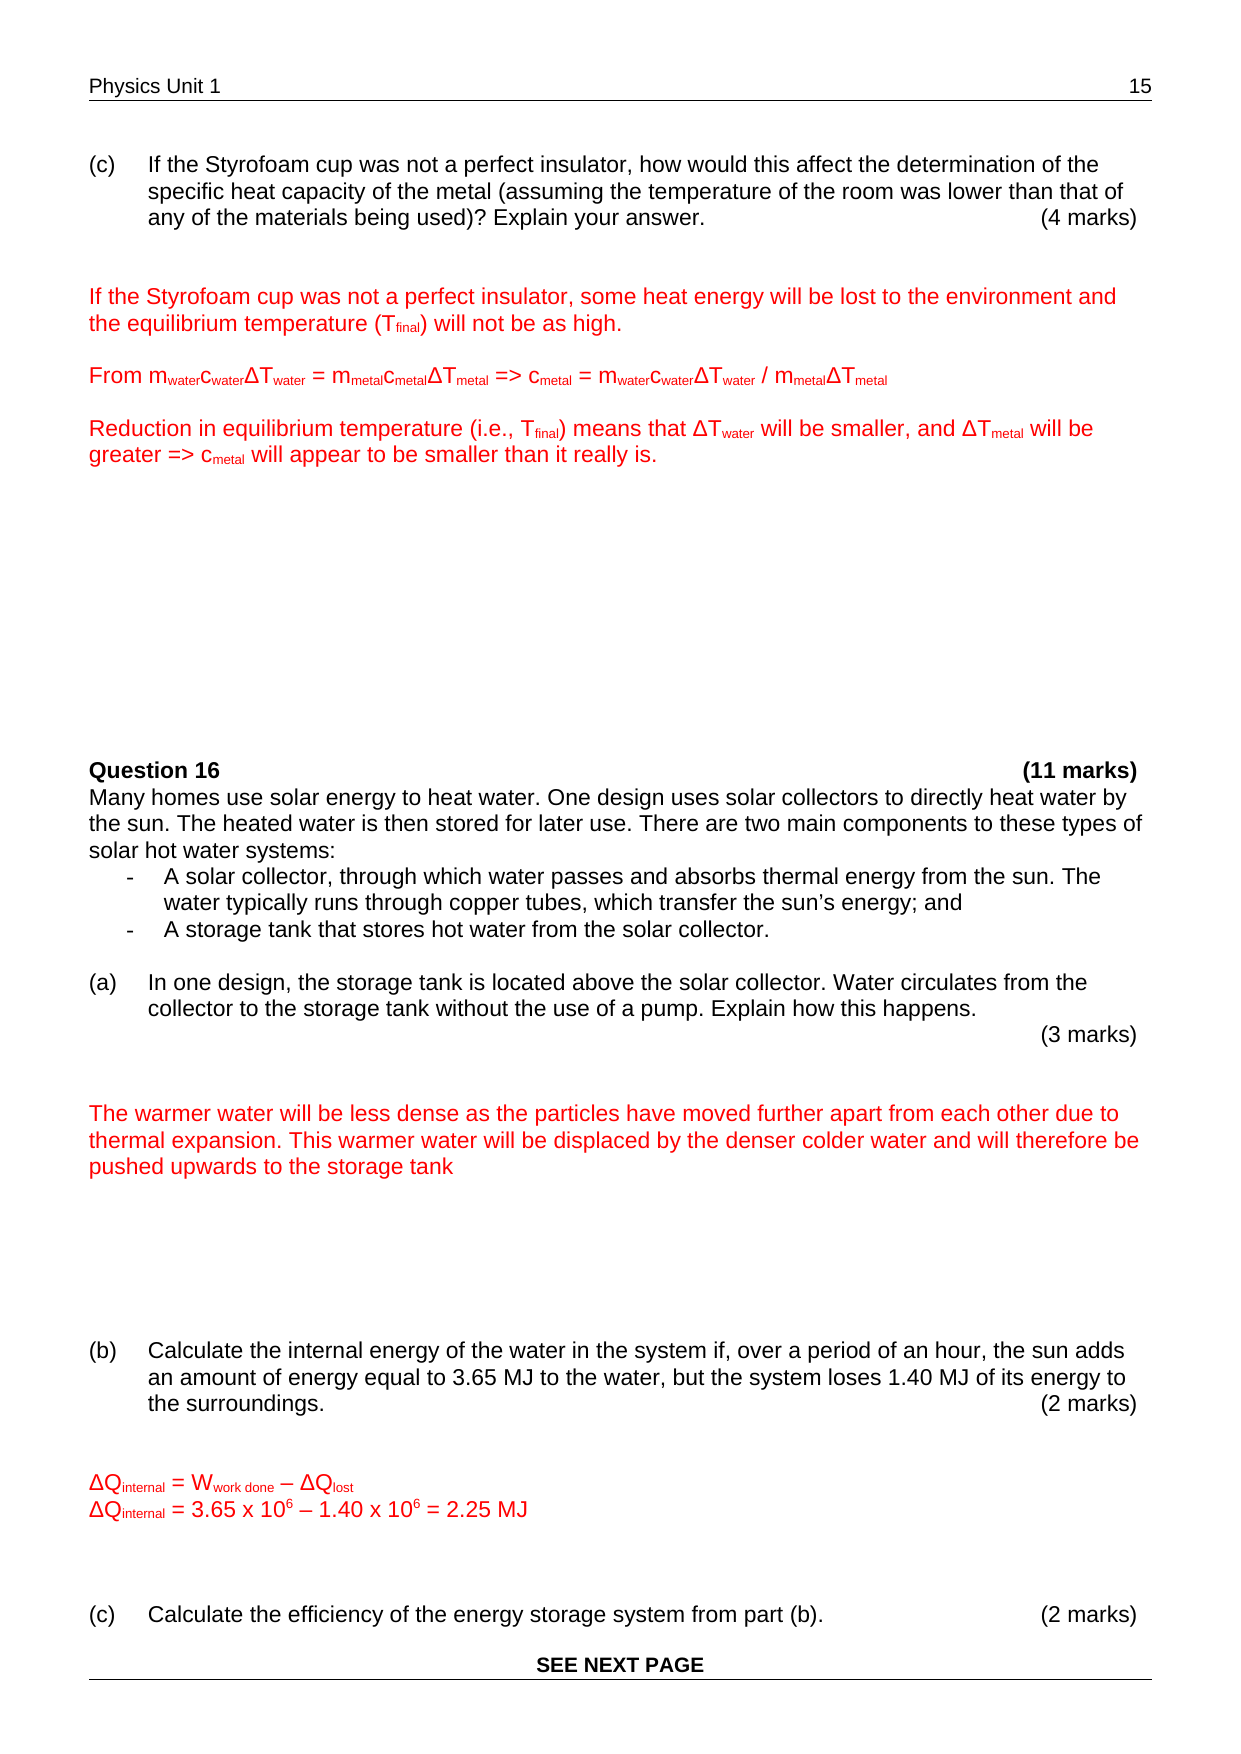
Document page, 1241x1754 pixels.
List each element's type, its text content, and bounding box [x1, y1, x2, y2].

text Question 16 (11 marks) [89, 757, 1152, 784]
text (b) Calculate the internal energy of the water in the system if, over a period of an hour, the sun adds an amount of energy equal to 3.65 MJ to the water, but the system loses 1.40 MJ of its energy to the surroundings. (2 marks) [89, 1337, 1152, 1417]
text The warmer water will be less dense as the particles have moved further apart from each other due to thermal expansion. This warmer water will be displaced by the denser colder water and will therefore be pushed upwards to the storage tank [89, 1100, 1152, 1179]
text Reduction in equilibrium temperature (i.e., Tfinal) means that ΔTwater will be smaller, and ΔTmetal will be greater => cmetal will appear to be smaller than it really is. [89, 415, 1152, 468]
list A solar collector, through which water passes and absorbs thermal energy from the sun. The water typically runs through copper tubes, which transfer the sun’s energy; and [126, 863, 1152, 916]
text From mwatercwaterΔTwater = mmetalcmetalΔTmetal => cmetal = mwatercwaterΔTwater / mmetalΔTmetal [89, 362, 1152, 388]
text (a) In one design, the storage tank is located above the solar collector. Water circulates from the collector to the storage tank without the use of a pump. Explain how this happens. [89, 968, 1152, 1021]
text ΔQinternal = Wwork done – ΔQlost [89, 1469, 1152, 1496]
text Many homes use solar energy to heat water. One design uses solar collectors to directly heat water by the sun. The heated water is then stored for later use. There are two main components to these types of solar hot water systems: [89, 784, 1152, 863]
text If the Styrofoam cup was not a perfect insulator, some heat energy will be lost to the environment and the equilibrium temperature (Tfinal) will not be as high. [89, 283, 1152, 336]
text (c) Calculate the efficiency of the energy storage system from part (b). (2 marks) [89, 1601, 1152, 1627]
text (c) If the Styrofoam cup was not a perfect insulator, how would this affect the determination of the specific heat capacity of the metal (assuming the temperature of the room was lower than that of any of the materials being used)? Explain your answer. (4 marks) [89, 151, 1152, 230]
text ΔQinternal = 3.65 x 106 – 1.40 x 106 = 2.25 MJ [89, 1496, 1152, 1522]
text (3 marks) [89, 1021, 1152, 1048]
list A storage tank that stores hot water from the solar collector. [126, 916, 1152, 942]
